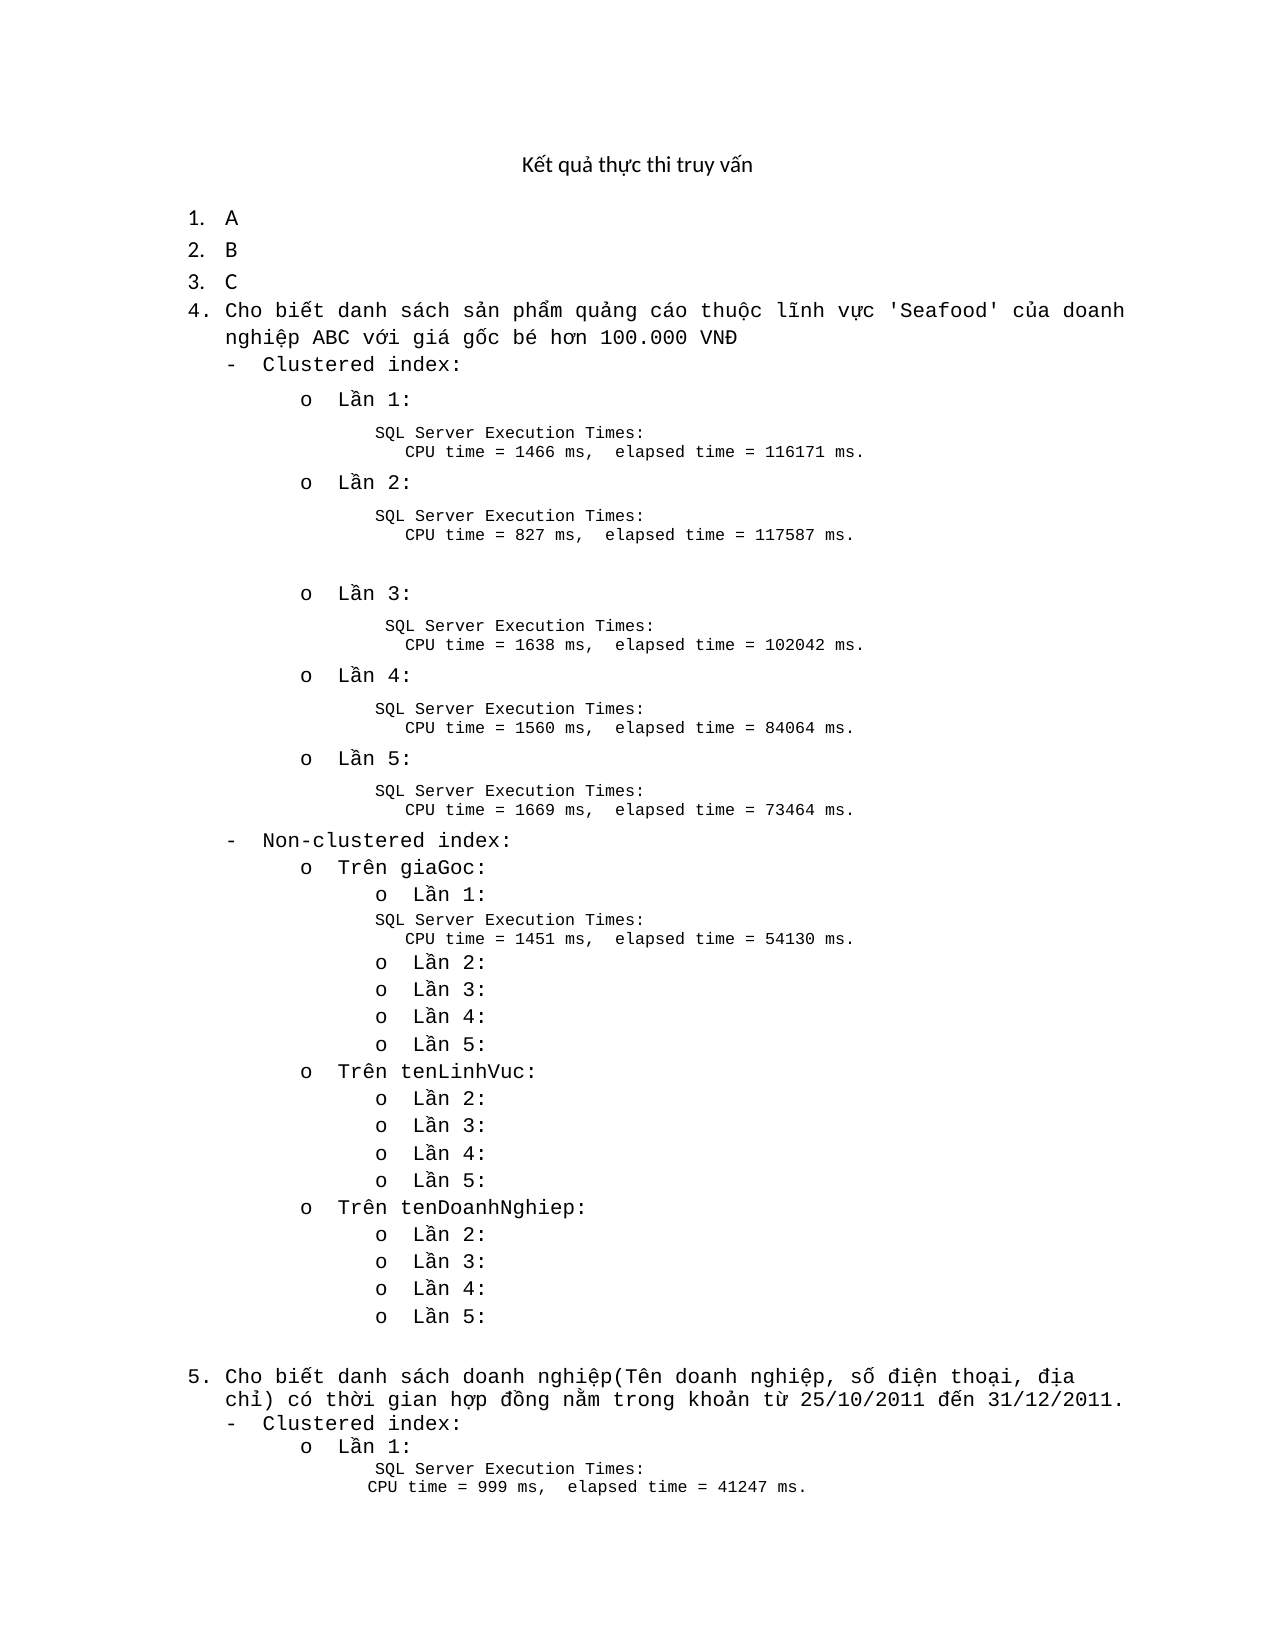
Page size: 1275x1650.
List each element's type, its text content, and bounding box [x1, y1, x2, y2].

list Lần 1: [300, 389, 1125, 413]
list B [187, 235, 1125, 263]
text CPU time = 1451 ms, elapsed time = 54130 ms. [375, 931, 1125, 949]
text SQL Server Execution Times: [375, 425, 1125, 444]
list Trên tenDoanhNghiep: [300, 1197, 1125, 1221]
list C [187, 267, 1125, 295]
list Lần 2: [375, 1088, 1125, 1112]
text CPU time = 1669 ms, elapsed time = 73464 ms. [375, 802, 1125, 821]
list Lần 3: [300, 583, 1125, 606]
list Lần 2: [300, 472, 1125, 496]
list Lần 2: [375, 1224, 1125, 1248]
list Lần 5: [375, 1306, 1125, 1361]
list Trên giaGoc: [300, 857, 1125, 881]
list Lần 4: [300, 665, 1125, 689]
text CPU time = 1560 ms, elapsed time = 84064 ms. [375, 719, 1125, 738]
list Lần 5: [375, 1170, 1125, 1193]
list Cho biết danh sách sản phẩm quảng cáo thuộc lĩnh vực 'Seafood' của doanh nghiệp ABC với giá gốc bé hơn 100.000 VNĐ [187, 299, 1125, 350]
list Lần 3: [375, 1251, 1125, 1275]
list Lần 5: [375, 1034, 1125, 1057]
list Lần 4: [375, 1007, 1125, 1030]
list A [187, 203, 1125, 231]
text SQL Server Execution Times: [375, 1460, 1125, 1479]
text SQL Server Execution Times: [375, 912, 1125, 931]
text CPU time = 1466 ms, elapsed time = 116171 ms. [375, 444, 1125, 462]
list Clustered index: [225, 354, 1125, 378]
list Trên tenLinhVuc: [300, 1061, 1125, 1084]
text CPU time = 1638 ms, elapsed time = 102042 ms. [375, 637, 1125, 656]
text SQL Server Execution Times: [375, 783, 1125, 802]
list Non-clustered index: [225, 830, 1125, 854]
list CPU time = 999 ms, elapsed time = 41247 ms. [337, 1479, 1125, 1498]
text SQL Server Execution Times: [375, 507, 1125, 526]
list Lần 3: [375, 979, 1125, 1003]
list Lần 1: [300, 1437, 1125, 1460]
text SQL Server Execution Times: [375, 618, 1125, 637]
text SQL Server Execution Times: [375, 701, 1125, 719]
list Lần 2: [375, 952, 1125, 976]
text Kết quả thực thi truy vấn [150, 150, 1125, 178]
list Clustered index: [225, 1413, 1125, 1437]
list Lần 4: [375, 1278, 1125, 1302]
list Cho biết danh sách doanh nghiệp(Tên doanh nghiệp, số điện thoại, địa chỉ) có thời gian hợp đồng nằm trong khoản từ 25/10/2011 đến 31/12/2011. [187, 1366, 1125, 1413]
list Lần 4: [375, 1142, 1125, 1166]
list Lần 5: [300, 748, 1125, 771]
list Lần 1: [375, 884, 1125, 908]
list Lần 3: [375, 1115, 1125, 1139]
text CPU time = 827 ms, elapsed time = 117587 ms. [375, 526, 1125, 545]
